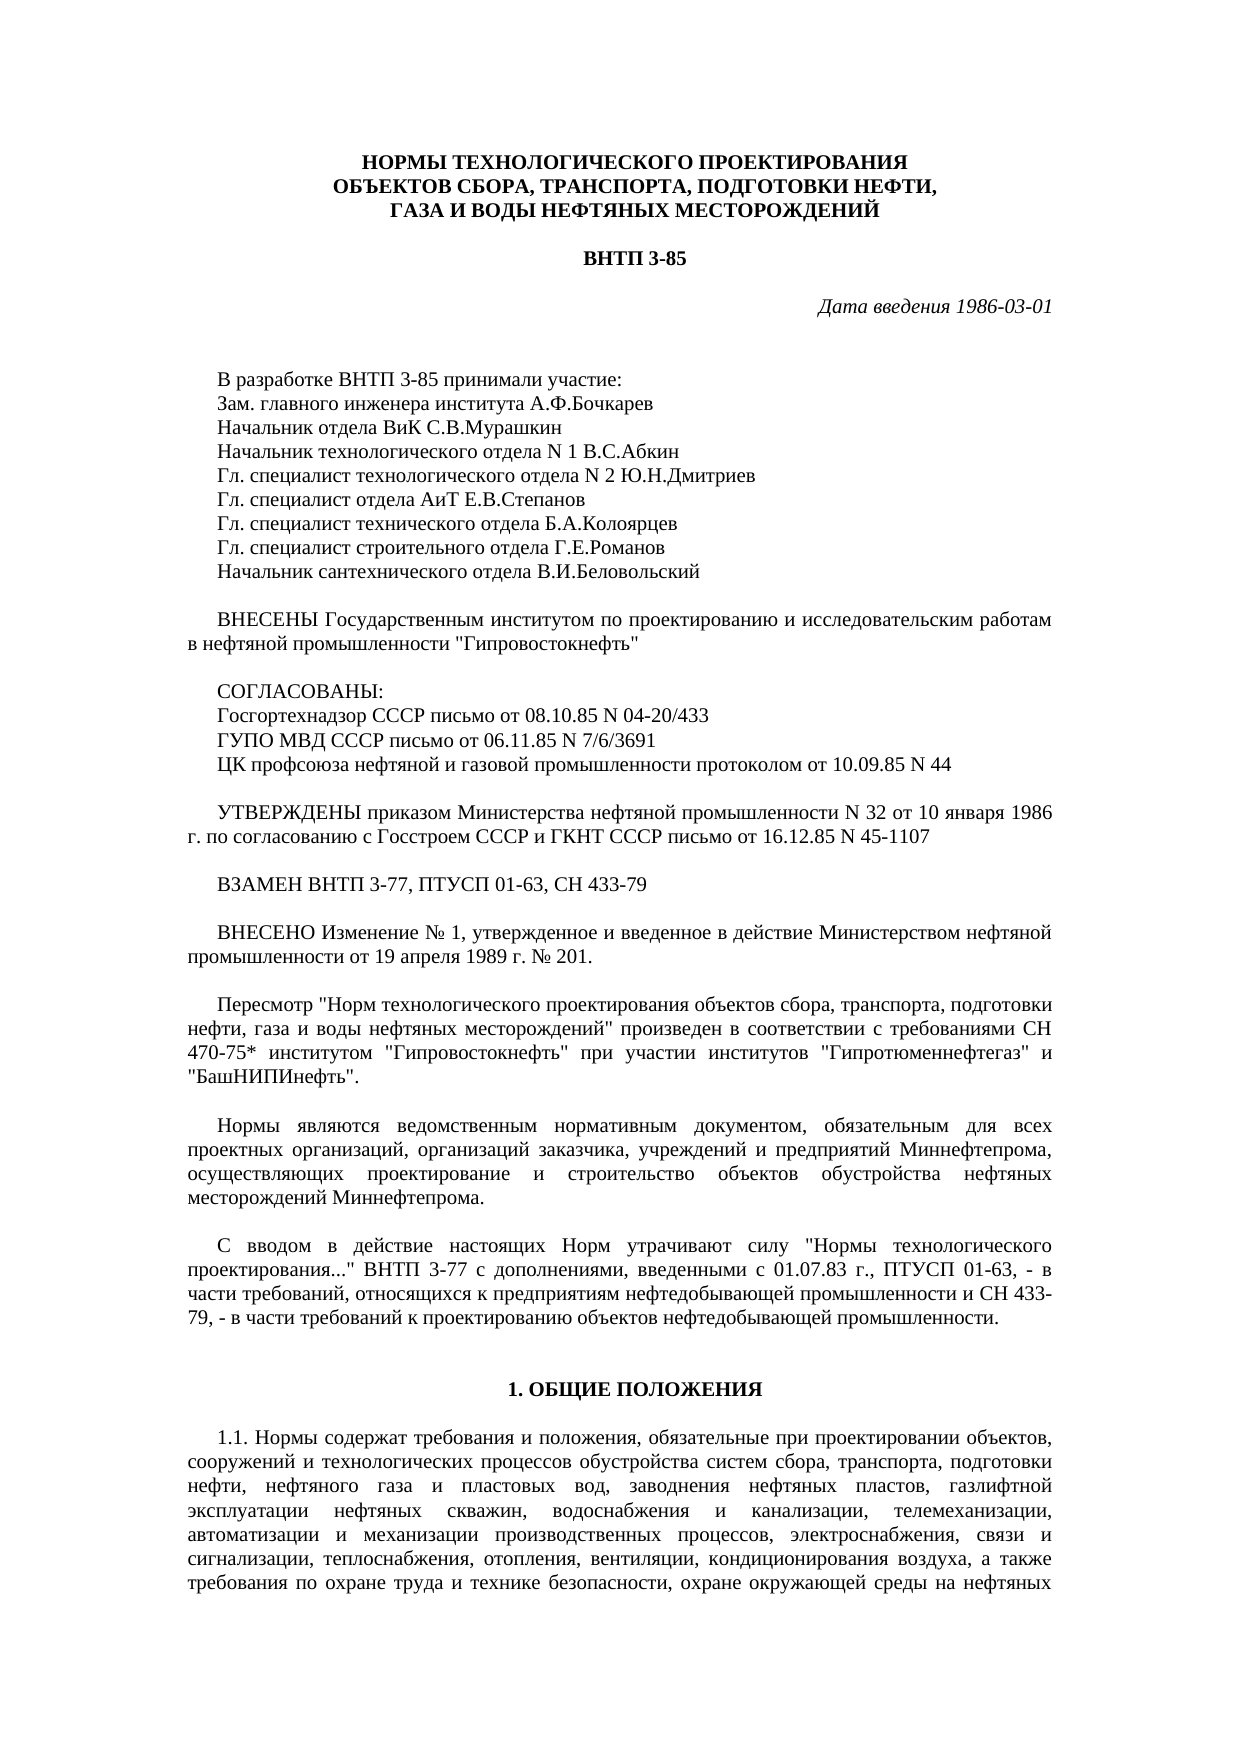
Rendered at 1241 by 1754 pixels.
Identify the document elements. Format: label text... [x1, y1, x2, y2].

text В разработке ВНТП 3-85 принимали участие: [187, 367, 1053, 391]
text ВНЕСЕНЫ Государственным институтом по проектированию и исследовательским работам в нефтяной промышленности "Гипровостокнефть" [187, 607, 1053, 655]
text Пересмотр "Норм технологического проектирования объектов сбора, транспорта, подготовки нефти, газа и воды нефтяных месторождений" произведен в соответствии с требованиями СН 470-75* институтом "Гипровостокнефть" при участии институтов "Гипротюменнефтегаз" и "БашНИПИнефть". [187, 992, 1053, 1088]
subtitle ВНТП 3-85 [187, 246, 1053, 270]
text Госгортехнадзор СССР письмо от 08.10.85 N 04-20/433 [187, 703, 1053, 727]
text ВЗАМЕН ВНТП 3-77, ПТУСП 01-63, СН 433-79 [187, 872, 1053, 896]
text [187, 1425, 1053, 1594]
text НОРМЫ ТЕХНОЛОГИЧЕСКОГО ПРОЕКТИРОВАНИЯ [187, 150, 1053, 174]
text Начальник сантехнического отдела В.И.Беловольский [187, 559, 1053, 583]
text 1. ОБЩИЕ ПОЛОЖЕНИЯ [187, 1377, 1053, 1401]
subtitle Дата введения 1986-03-01 [187, 294, 1053, 318]
text Начальник отдела ВиК С.В.Мурашкин [187, 415, 1053, 439]
text Гл. специалист строительного отдела Г.Е.Романов [187, 535, 1053, 559]
text Нормы являются ведомственным нормативным документом, обязательным для всех проектных организаций, организаций заказчика, учреждений и предприятий Миннефтепрома, осуществляющих проектирование и строительство объектов обустройства нефтяных месторождений Миннефтепрома. [187, 1112, 1053, 1209]
text Гл. специалист технологического отдела N 2 Ю.Н.Дмитриев [187, 463, 1053, 487]
text ВНЕСЕНО Изменение № 1, утвержденное и введенное в действие Министерством нефтяной промышленности от 19 апреля 1989 г. № 201. [187, 920, 1053, 968]
text ГАЗА И ВОДЫ НЕФТЯНЫХ МЕСТОРОЖДЕНИЙ [187, 198, 1053, 222]
text Гл. специалист отдела АиТ Е.В.Степанов [187, 487, 1053, 511]
text ОБЪЕКТОВ СБОРА, ТРАНСПОРТА, ПОДГОТОВКИ НЕФТИ, [187, 174, 1053, 198]
text Зам. главного инженера института А.Ф.Бочкарев [187, 391, 1053, 415]
text УТВЕРЖДЕНЫ приказом Министерства нефтяной промышленности N 32 от 10 января 1986 г. по согласованию с Госстроем СССР и ГКНТ СССР письмо от 16.12.85 N 45-1107 [187, 800, 1053, 848]
text ГУПО МВД СССР письмо от 06.11.85 N 7/6/3691 [187, 727, 1053, 752]
text Начальник технологического отдела N 1 В.С.Абкин [187, 439, 1053, 463]
text ЦК профсоюза нефтяной и газовой промышленности протоколом от 10.09.85 N 44 [187, 752, 1053, 776]
text СОГЛАСОВАНЫ: [187, 679, 1053, 703]
text С вводом в действие настоящих Норм утрачивают силу "Нормы технологического проектирования..." ВНТП 3-77 с дополнениями, введенными с 01.07.83 г., ПТУСП 01-63, - в части требований, относящихся к предприятиям нефтедобывающей промышленности и СН 433-79, - в части требований к проектированию объектов нефтедобывающей промышленности. [187, 1233, 1053, 1329]
text Гл. специалист технического отдела Б.А.Колоярцев [187, 511, 1053, 535]
